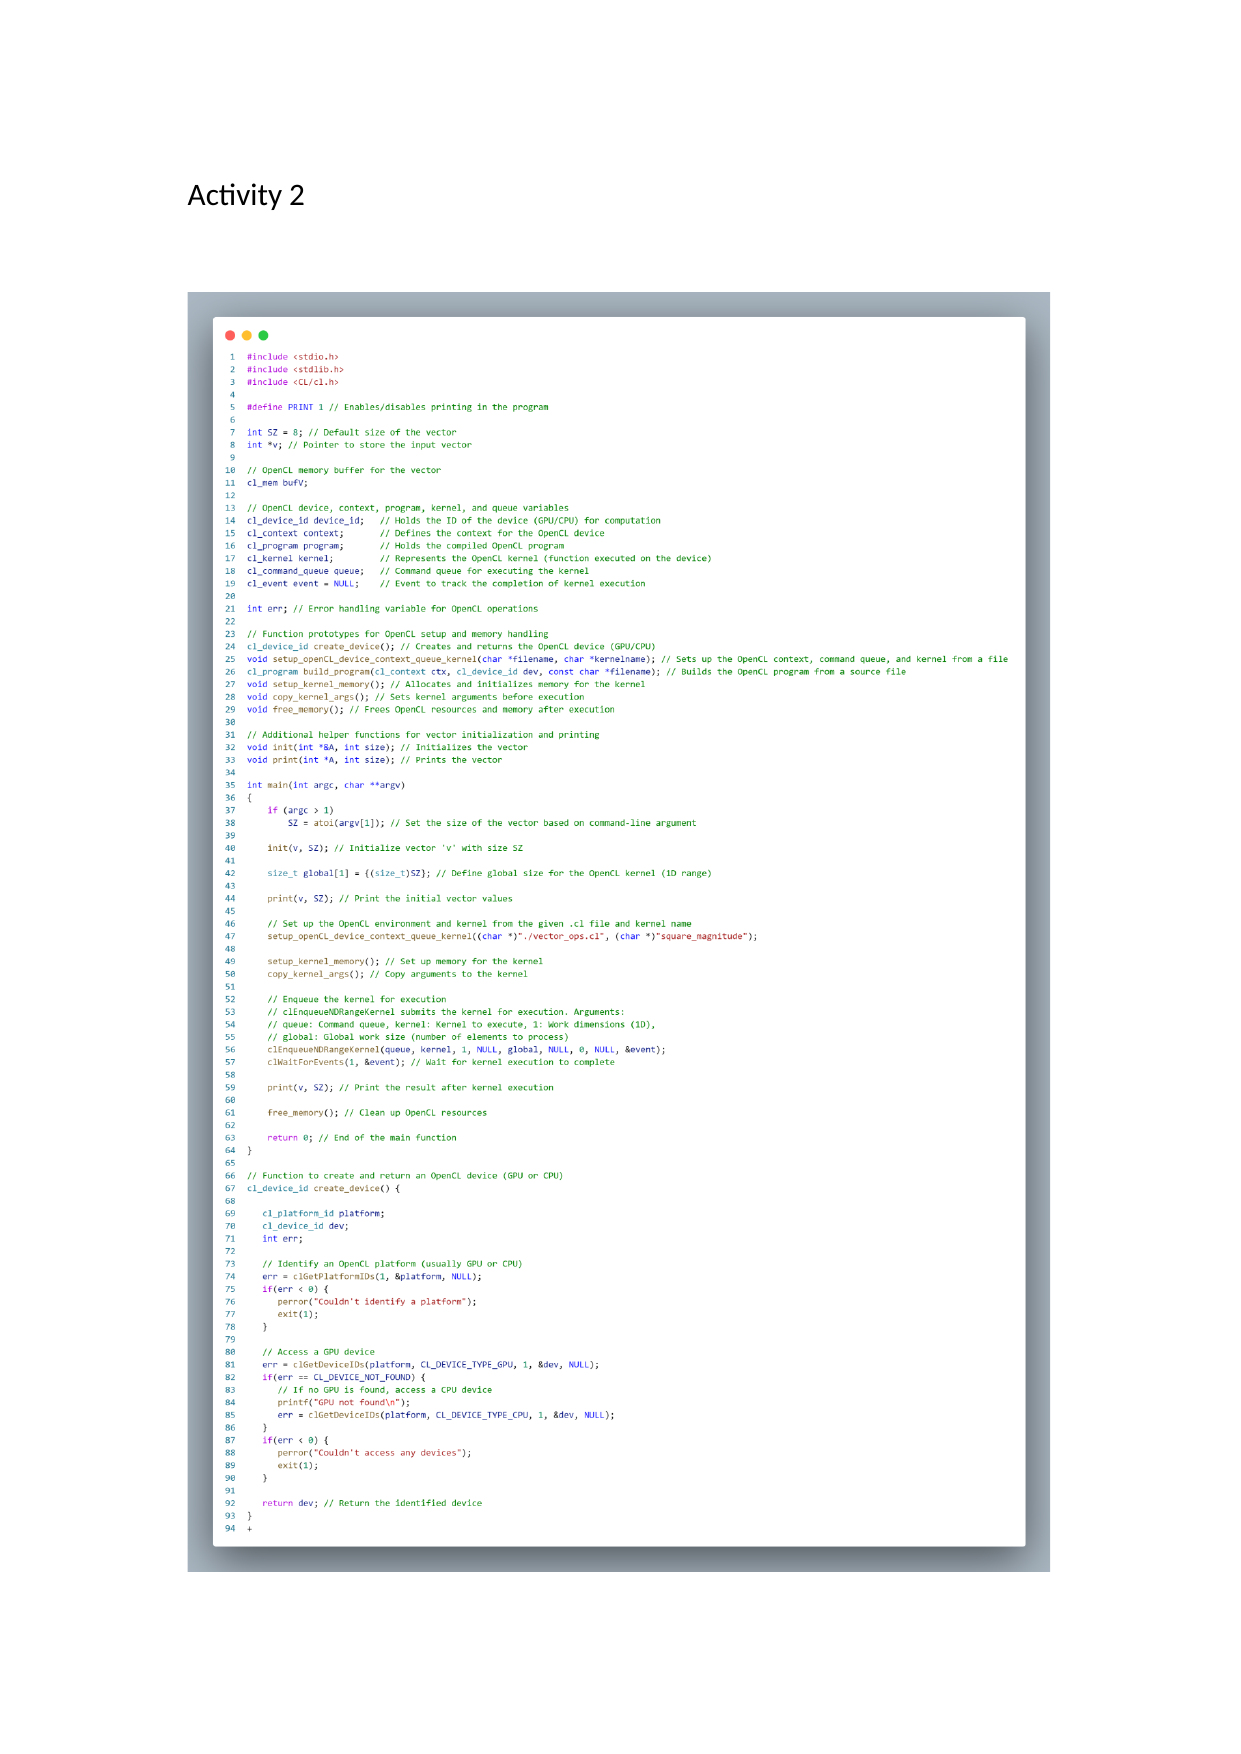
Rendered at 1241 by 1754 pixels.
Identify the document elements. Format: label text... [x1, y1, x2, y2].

text Activity 2 [187, 162, 1053, 227]
picture [187, 292, 1050, 1572]
